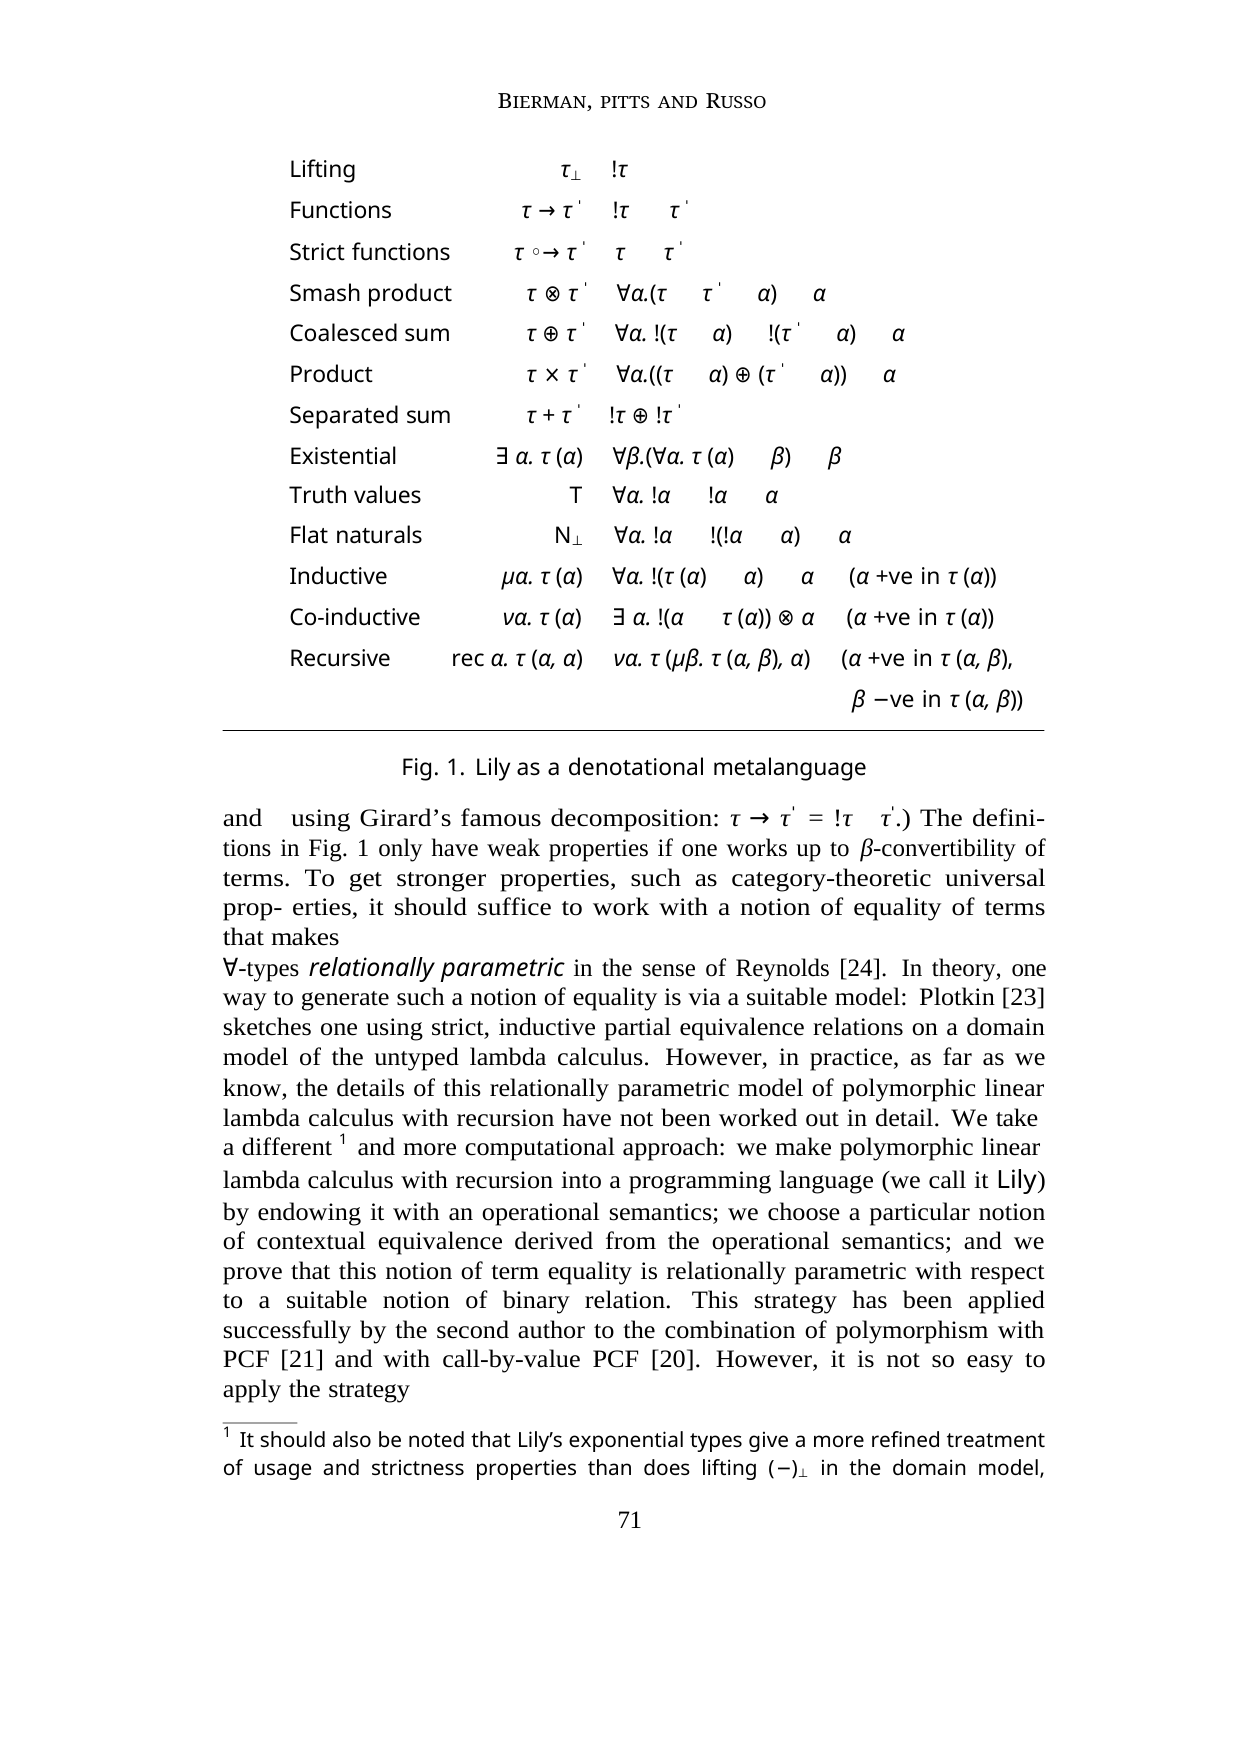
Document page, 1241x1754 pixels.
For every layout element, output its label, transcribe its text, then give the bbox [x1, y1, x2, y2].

text Separated sum τ + τ ' !τ ⊕ !τ ' [289, 399, 1065, 430]
text Strict functions τ ◦→ τ ' τ τ ' [289, 236, 1065, 267]
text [223, 1420, 1046, 1481]
text and using Girard’s famous decomposition: τ → τ' = !τ τ'.) The defini- tions in Fig. 1 only have weak properties if one works up to β-convertibility of terms. To get stronger properties, such as category-theoretic universal prop- erties, it should suffice to work with a notion of equality of terms that makes [223, 803, 1046, 951]
text a different 1 and more computational approach: we make polymorphic linear [223, 1133, 1065, 1162]
text lambda calculus with recursion into a programming language (we call it Lily) by endowing it with an operational semantics; we choose a particular notion of contextual equivalence derived from the operational semantics; and we prove that this notion of term equality is relationally parametric with respect to a suitable notion of binary relation. This strategy has been applied successfully by the second author to the combination of polymorphism with PCF [21] and with call-by-value PCF [20]. However, it is not so easy to apply the strategy [223, 1162, 1046, 1403]
text Functions τ → τ ' !τ τ ' [289, 194, 1065, 226]
text Smash product τ ⊗ τ ' ∀α.(τ τ ' α) α Coalesced sum τ ⊕ τ ' ∀α. !(τ α) !(τ ' α) α Product τ × τ ' ∀α.((τ α) ⊕ (τ ' α)) α [289, 277, 919, 389]
text Flat naturals N⊥ ∀α. !α !(!α α) α [289, 519, 1065, 550]
text Co-inductive να. τ (α) ∃ α. !(α τ (α)) ⊗ α (α +ve in τ (α)) [289, 601, 1065, 632]
text Lifting τ⊥ !τ [289, 153, 1065, 185]
text way to generate such a notion of equality is via a suitable model: Plotkin [23] sketches one using strict, inductive partial equivalence relations on a domain model of the untyped lambda calculus. However, in practice, as far as we know, the details of this relationally parametric model of polymorphic linear lambda calculus with recursion have not been worked out in detail. We take [223, 982, 1046, 1131]
text ∀-types relationally parametric in the sense of Reynolds [24]. In theory, one [223, 952, 1065, 982]
text Recursive rec α. τ (α, α) να. τ (µβ. τ (α, β), α) (α +ve in τ (α, β), [289, 642, 1065, 673]
text Existential ∃ α. τ (α) ∀β.(∀α. τ (α) β) β [289, 440, 1065, 471]
text Inductive µα. τ (α) ∀α. !(τ (α) α) α (α +ve in τ (α)) [289, 560, 1065, 591]
text β −ve in τ (α, β)) [175, 683, 1023, 714]
text Truth values T ∀α. !α !α α [289, 479, 1065, 511]
text Fig. 1. Lily as a denotational metalanguage [203, 751, 1065, 782]
